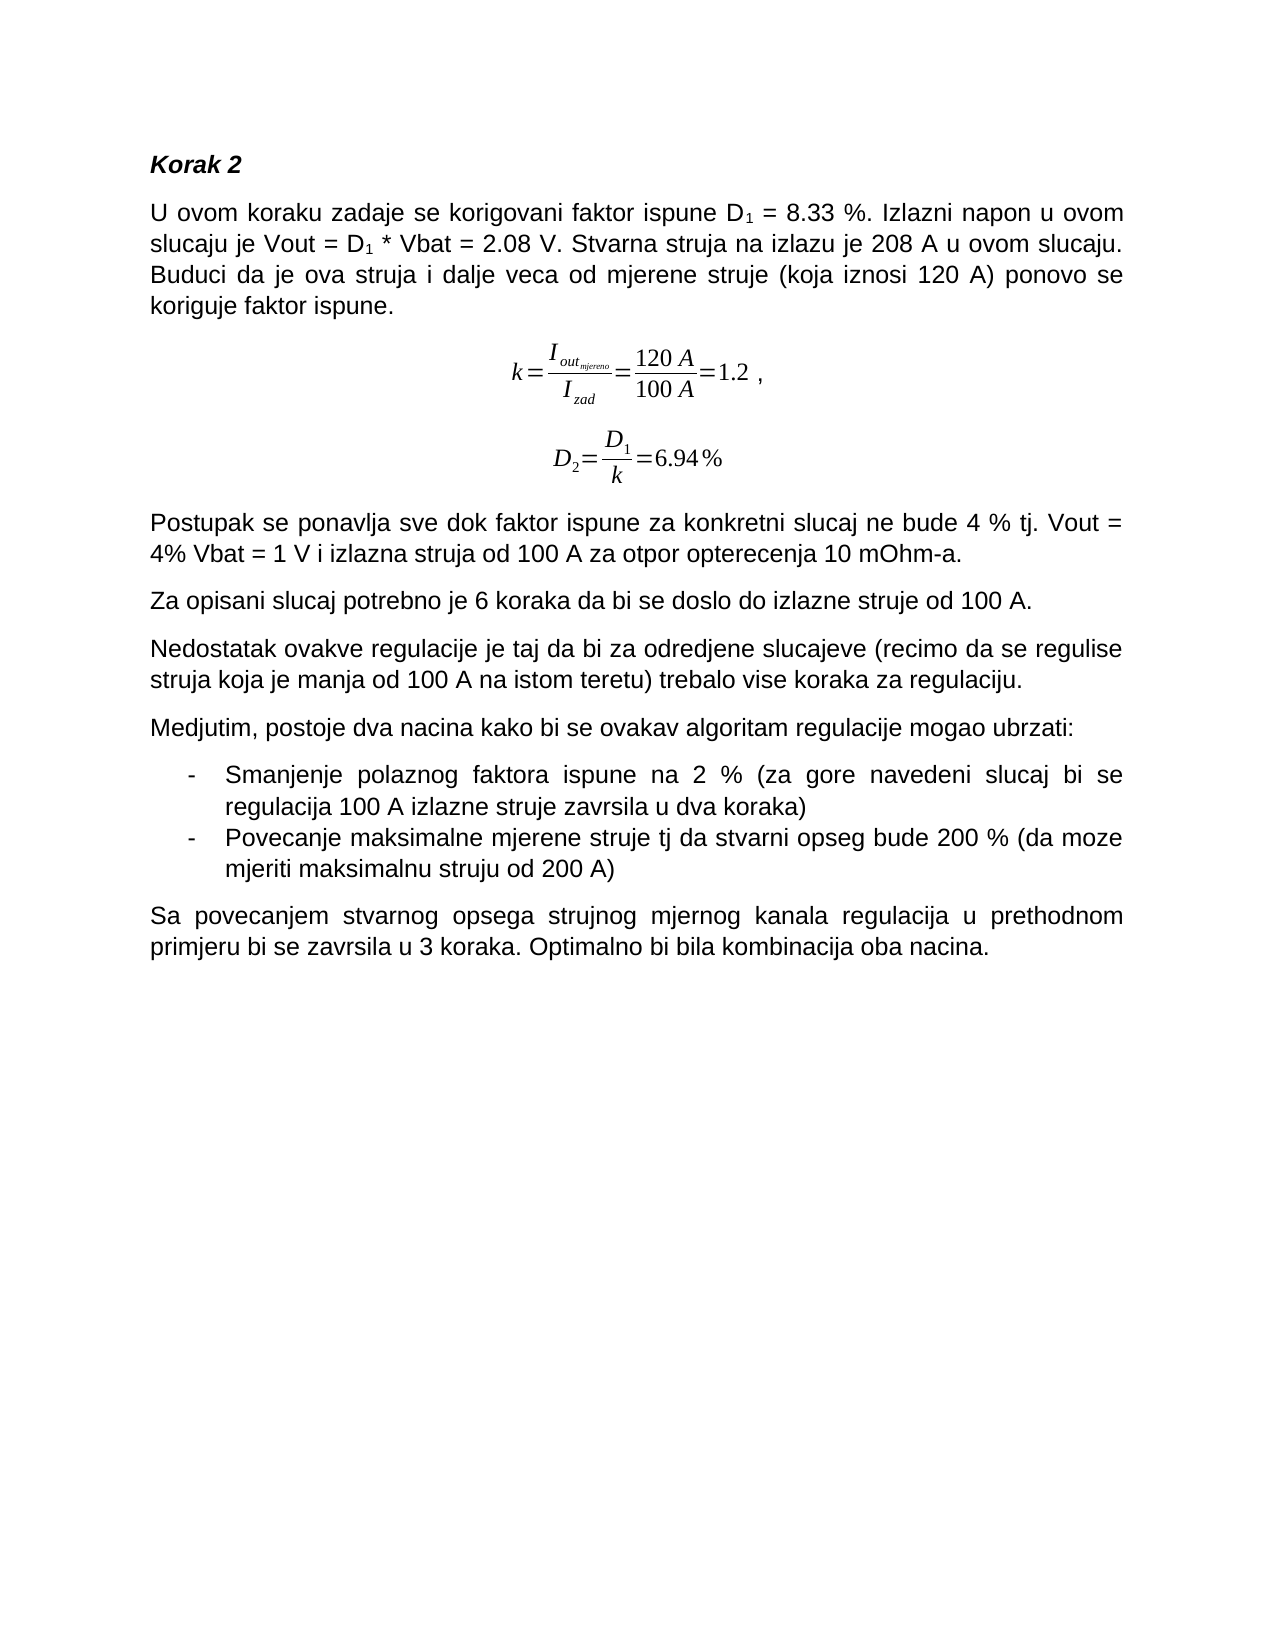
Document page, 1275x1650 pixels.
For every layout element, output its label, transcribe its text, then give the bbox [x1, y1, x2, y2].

text Sa povecanjem stvarnog opsega strujnog mjernog kanala regulacija u prethodnom primjeru bi se zavrsila u 3 koraka. Optimalno bi bila kombinacija oba nacina. [150, 901, 1125, 961]
text U ovom koraku zadaje se korigovani faktor ispune D1 = 8.33 %. Izlazni napon u ovom slucaju je Vout = D1 * Vbat = 2.08 V. Stvarna struja na izlazu je 208 A u ovom slucaju. Buduci da je ova struja i dalje veca od mjerene struje (koja iznosi 120 A) ponovo se koriguje faktor ispune. [150, 198, 1125, 319]
list Povecanje maksimalne mjerene struje tj da stvarni opseg bude 200 % (da moze mjeriti maksimalnu struju od 200 A) [187, 823, 1125, 882]
text Korak 2 [150, 150, 1125, 179]
text , [150, 338, 1125, 407]
list Smanjenje polaznog faktora ispune na 2 % (za gore navedeni slucaj bi se regulacija 100 A izlazne struje zavrsila u dva koraka) [187, 761, 1125, 820]
text Postupak se ponavlja sve dok faktor ispune za konkretni slucaj ne bude 4 % tj. Vout = 4% Vbat = 1 V i izlazna struja od 100 A za otpor opterecenja 10 mOhm-a. [150, 508, 1125, 567]
text Nedostatak ovakve regulacije je taj da bi za odredjene slucajeve (recimo da se regulise struja koja je manja od 100 A na istom teretu) trebalo vise koraka za regulaciju. [150, 634, 1125, 694]
text Medjutim, postoje dva nacina kako bi se ovakav algoritam regulacije mogao ubrzati: [150, 713, 1125, 742]
text Za opisani slucaj potrebno je 6 koraka da bi se doslo do izlazne struje od 100 A. [150, 586, 1125, 615]
